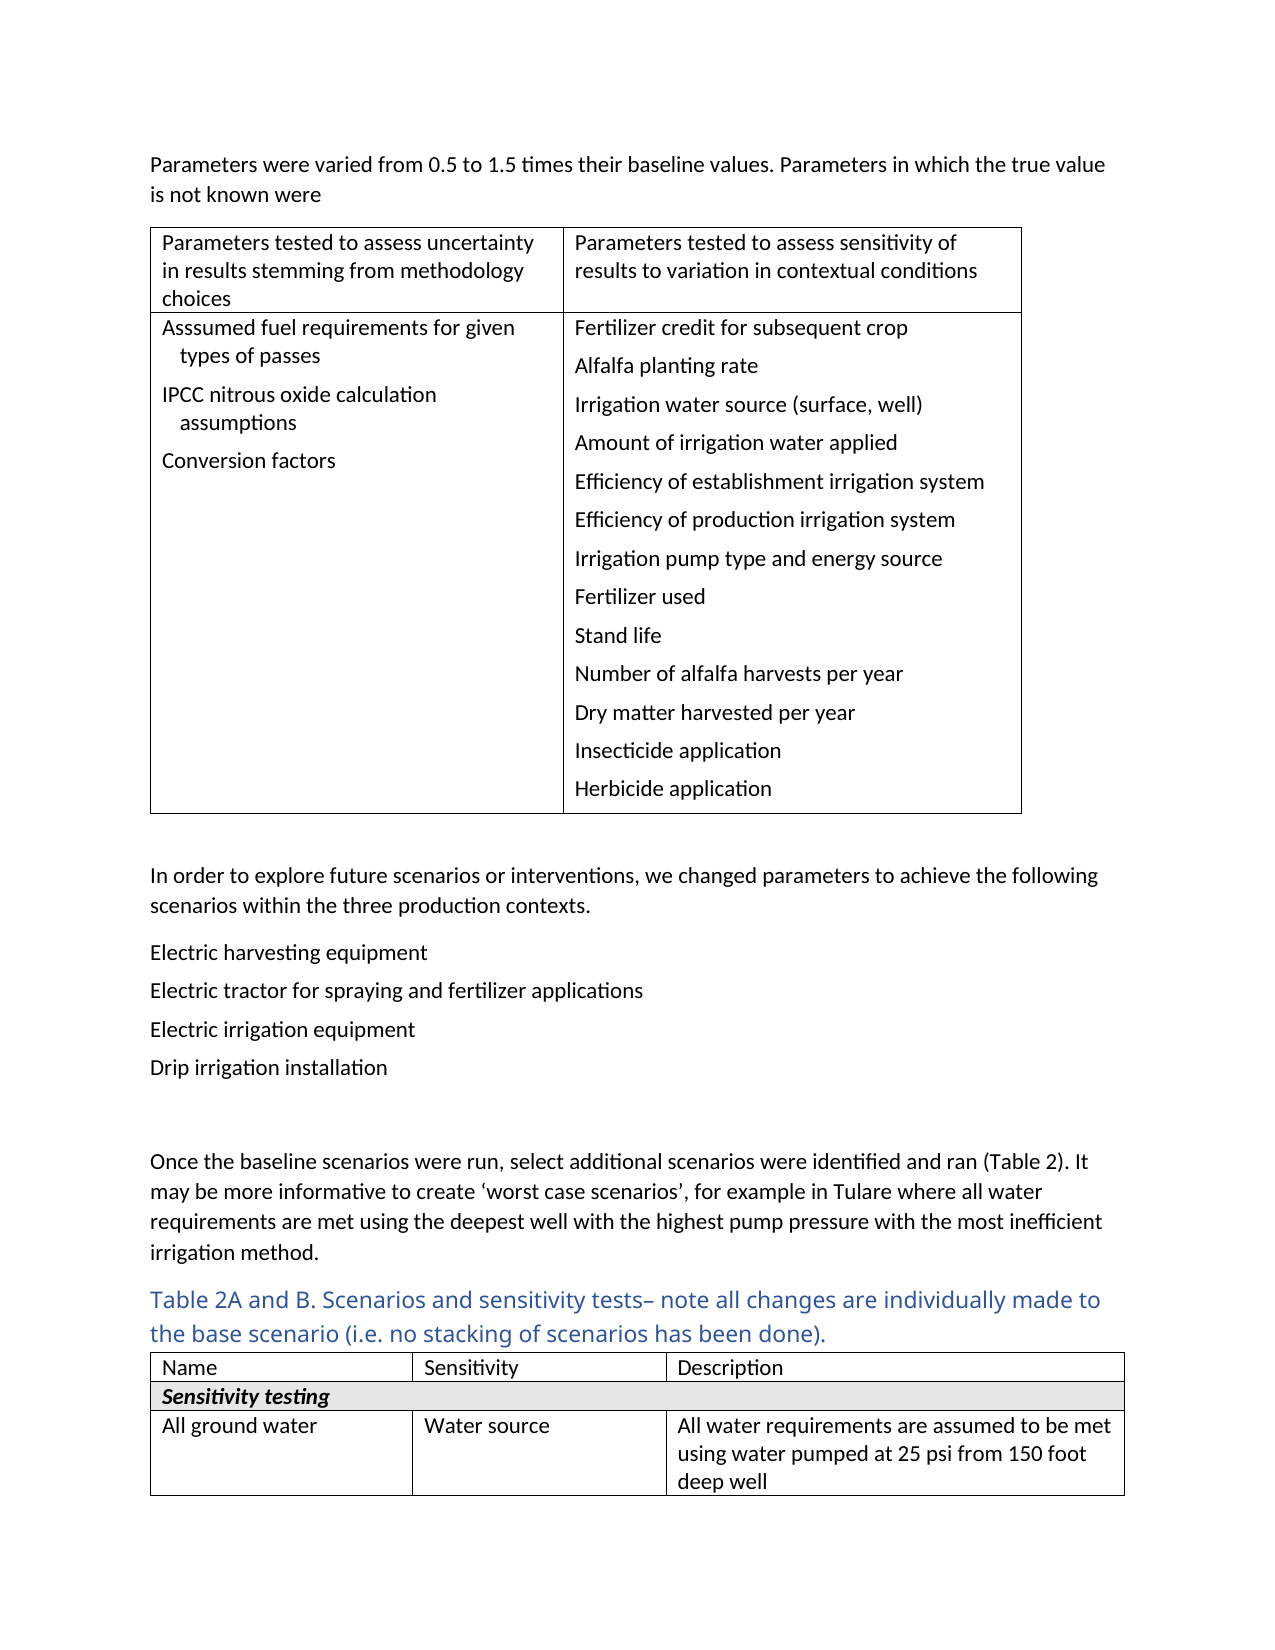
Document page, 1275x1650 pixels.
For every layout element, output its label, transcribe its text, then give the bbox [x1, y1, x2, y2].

table_cell Fertilizer credit for subsequent crop Alfalfa planting rate Irrigation water source (surface, well) Amount of irrigation water applied Efficiency of establishment irrigation system Efficiency of production irrigation system Irrigation pump type and energy source Fertilizer used Stand life Number of alfalfa harvests per year Dry matter harvested per year Insecticide application Herbicide application [564, 313, 1021, 813]
text Electric tractor for spraying and fertilizer applications [150, 976, 1125, 1004]
text Parameters were varied from 0.5 to 1.5 times their baseline values. Parameters in which the true value is not known were [150, 150, 1125, 208]
table_header Name [151, 1353, 412, 1381]
table_header Parameters tested to assess uncertainty in results stemming from methodology choices [151, 228, 563, 312]
text Once the baseline scenarios were run, select additional scenarios were identified and ran (Table 2). It may be more informative to create ‘worst case scenarios’, for example in Tulare where all water requirements are met using the deepest well with the highest pump pressure with the most inefficient irrigation method. [150, 1147, 1125, 1266]
table_cell All ground water [151, 1411, 412, 1495]
text Drip irrigation installation [150, 1053, 1125, 1081]
table_cell Sensitivity testing [151, 1382, 1124, 1410]
table_cell Asssumed fuel requirements for given types of passes IPCC nitrous oxide calculation assumptions Conversion factors [151, 313, 563, 813]
text Electric irrigation equipment [150, 1015, 1125, 1043]
text In order to explore future scenarios or interventions, we changed parameters to achieve the following scenarios within the three production contexts. [150, 861, 1125, 919]
subtitle Table 2A and B. Scenarios and sensitivity tests– note all changes are individually made to the base scenario (i.e. no stacking of scenarios has been done). [150, 1284, 1125, 1349]
text Electric harvesting equipment [150, 938, 1125, 966]
table_header Parameters tested to assess sensitivity of results to variation in contextual conditions [564, 228, 1021, 312]
table_cell Water source [413, 1411, 666, 1495]
table_cell All water requirements are assumed to be met using water pumped at 25 psi from 150 foot deep well [667, 1411, 1124, 1495]
table_header Sensitivity [413, 1353, 666, 1381]
table_header Description [667, 1353, 1124, 1381]
